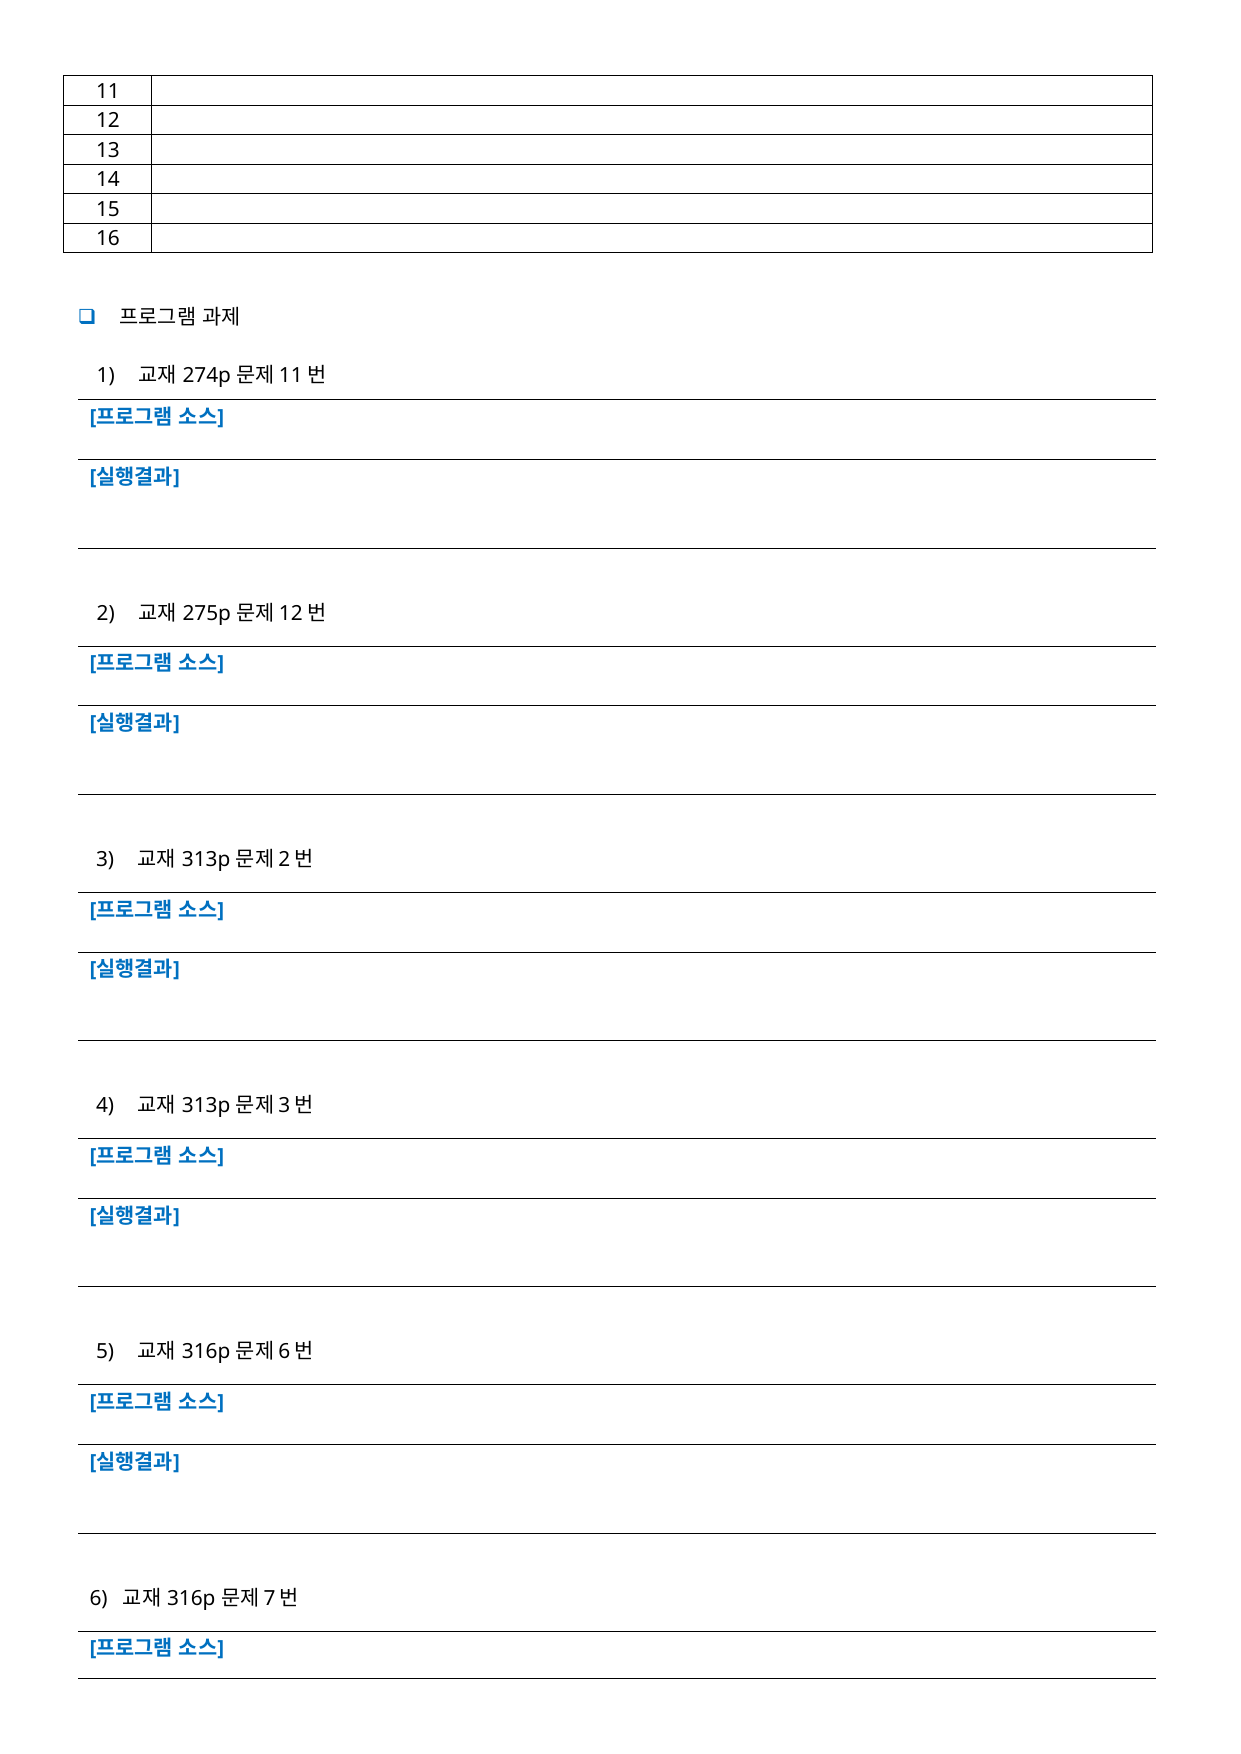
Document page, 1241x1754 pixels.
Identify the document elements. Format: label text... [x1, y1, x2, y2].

table_cell [152, 135, 1152, 163]
table_cell [실행결과] [78, 1445, 1156, 1532]
table_cell 15 [64, 194, 151, 222]
table_cell 16 [64, 224, 151, 252]
table_cell 11 [64, 76, 151, 104]
table_cell [실행결과] [78, 460, 1156, 547]
table_cell [152, 194, 1152, 222]
table_header 교재 316p 문제7번 [78, 1581, 1156, 1631]
table_cell [152, 165, 1152, 193]
table_header 교재 313p 문제3번 [78, 1088, 1156, 1138]
table_cell [프로그램 소스] [78, 893, 1156, 952]
table_cell [프로그램 소스] [78, 1385, 1156, 1444]
table_header 교재 316p 문제6번 [78, 1335, 1156, 1384]
table_header 교재 275p 문제12번 [78, 596, 1156, 646]
table_cell [152, 224, 1152, 252]
table_cell [실행결과] [78, 953, 1156, 1040]
table_cell [프로그램 소스] [78, 400, 1156, 459]
table_cell [실행결과] [78, 1199, 1156, 1286]
table_cell [152, 76, 1152, 104]
table_cell 12 [64, 106, 151, 134]
table_header 교재 274p 문제11번 [78, 350, 1156, 399]
table_cell [프로그램 소스] [78, 1632, 1156, 1678]
table_cell [실행결과] [78, 706, 1156, 794]
table_cell [프로그램 소스] [78, 647, 1156, 705]
table_cell 14 [64, 165, 151, 193]
table_header 교재 313p 문제2번 [78, 842, 1156, 892]
table_cell [프로그램 소스] [78, 1139, 1156, 1198]
list 프로그램 과제 [78, 300, 1165, 330]
table_cell 13 [64, 135, 151, 163]
table_cell [152, 106, 1152, 134]
